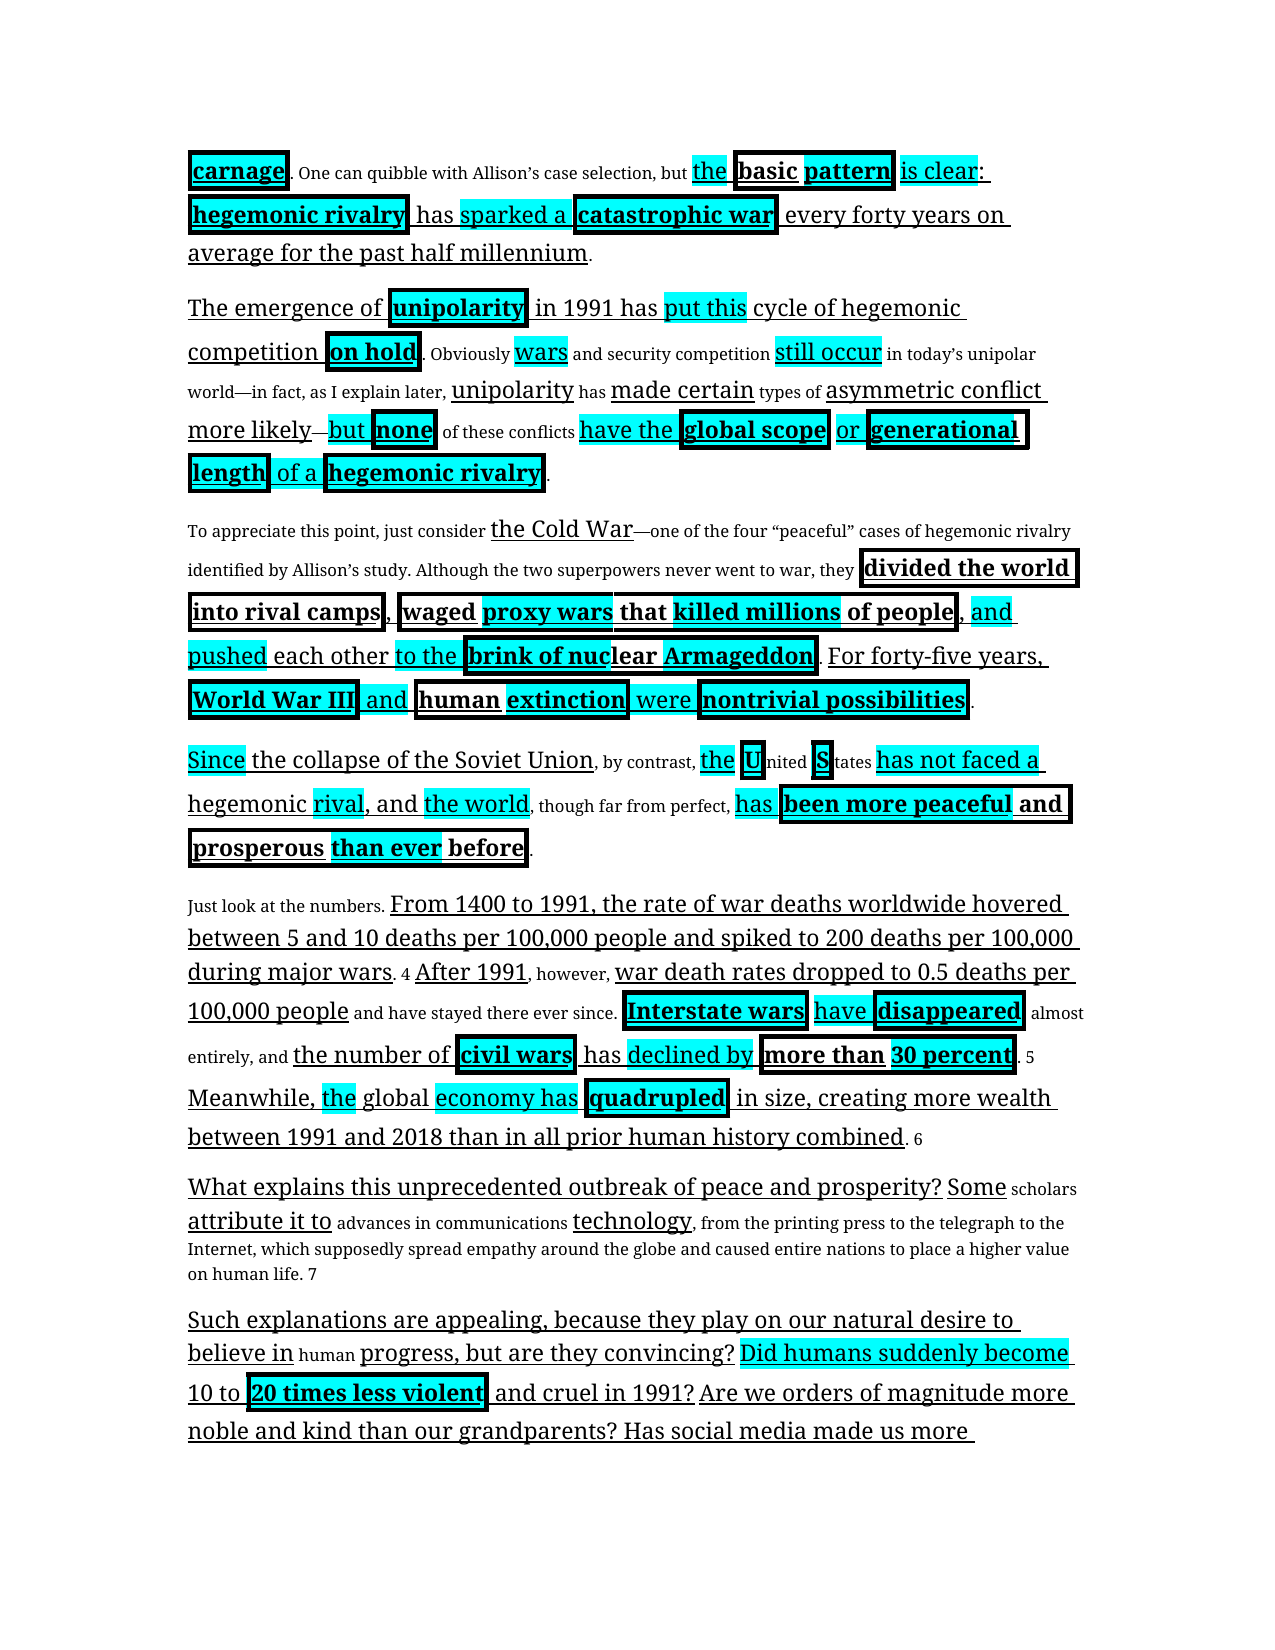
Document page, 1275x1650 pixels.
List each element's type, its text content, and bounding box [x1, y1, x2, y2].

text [187, 1304, 1087, 1446]
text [187, 150, 1087, 268]
text Since the collapse of the Soviet Union, by contrast, the United States has not faced a hegemonic rival, and the world, though far from perfect, has been more peaceful and prosperous than ever before. [187, 740, 1087, 868]
text Just look at the numbers. From 1400 to 1991, the rate of war deaths worldwide hovered between 5 and 10 deaths per 100,000 people and spiked to 200 deaths per 100,000 during major wars. 4 After 1991, however, war death rates dropped to 0.5 deaths per 100,000 people and have stayed there ever since. Interstate wars have disappeared almost entirely, and the number of civil wars has declined by more than 30 percent. 5 Meanwhile, the global economy has quadrupled in size, creating more wealth between 1991 and 2018 than in all prior human history combined. 6 [187, 888, 1087, 1152]
text To appreciate this point, just consider the Cold War—one of the four “peaceful” cases of hegemonic rivalry identiﬁed by Allison’s study. Although the two superpowers never went to war, they divided the world into rival camps, waged proxy wars that killed millions of people, and pushed each other to the brink of nuclear Armageddon. For forty-ﬁve years, World War III and human extinction were nontrivial possibilities. [187, 513, 1087, 720]
text The emergence of unipolarity in 1991 has put this cycle of hegemonic competition on hold. Obviously wars and security competition still occur in today’s unipolar world—in fact, as I explain later, unipolarity has made certain types of asymmetric conﬂict more likely—but none of these conﬂicts have the global scope or generational length of a hegemonic rivalry. [187, 287, 1087, 493]
text What explains this unprecedented outbreak of peace and prosperity? Some scholars attribute it to advances in communications technology, from the printing press to the telegraph to the Internet, which supposedly spread empathy around the globe and caused entire nations to place a higher value on human life. 7 [187, 1171, 1087, 1285]
